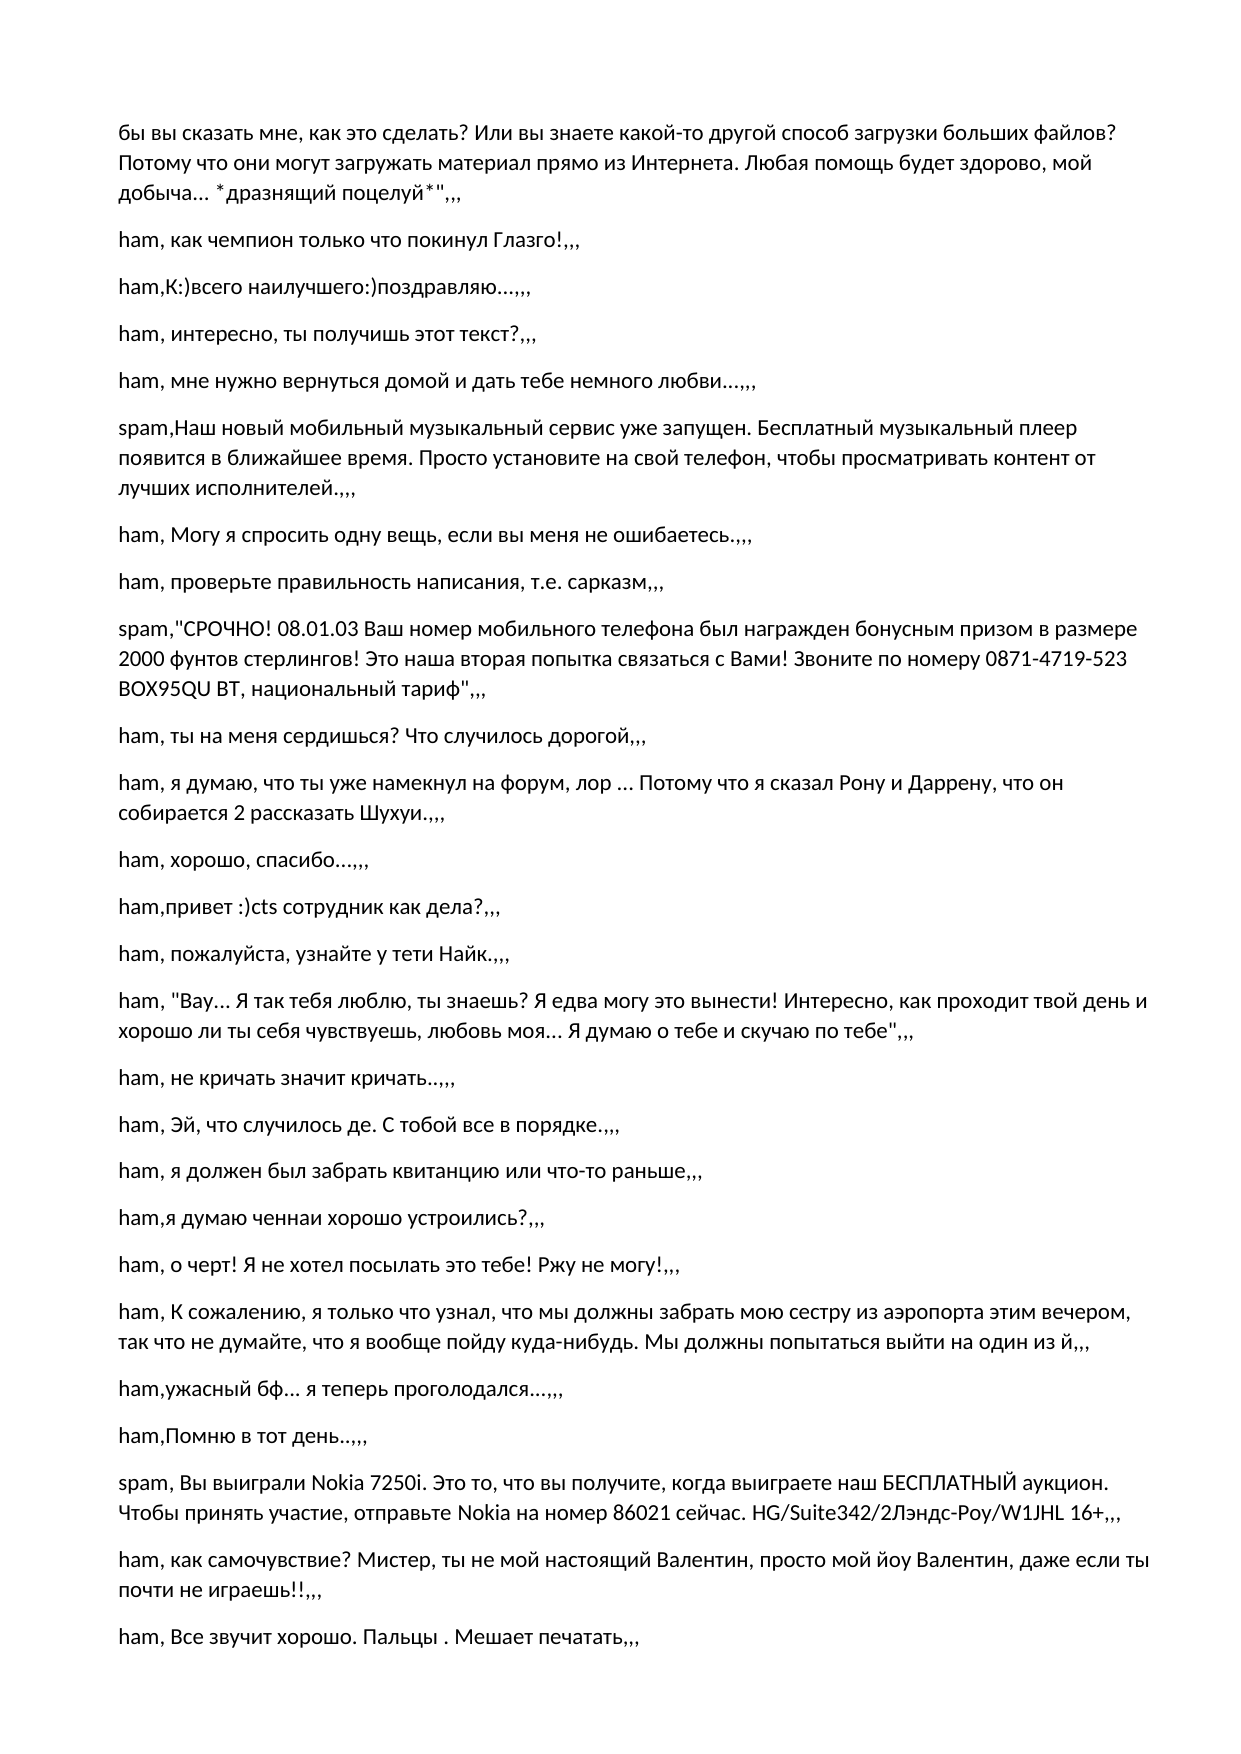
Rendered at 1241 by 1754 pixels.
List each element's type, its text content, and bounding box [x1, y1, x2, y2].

text ham, пожалуйста, узнайте у тети Найк.,,, [118, 939, 1152, 967]
text ham, как чемпион только что покинул Глазго!,,, [118, 225, 1152, 253]
text spam, Вы выиграли Nokia 7250i. Это то, что вы получите, когда выиграете наш БЕСПЛАТНЫЙ аукцион. Чтобы принять участие, отправьте Nokia на номер 86021 сейчас. HG/Suite342/2Лэндс-Роу/W1JHL 16+,,, [118, 1468, 1152, 1526]
text ham,я думаю ченнаи хорошо устроились?,,, [118, 1203, 1152, 1232]
text ham, я должен был забрать квитанцию ​​​​или что-то раньше,,, [118, 1157, 1152, 1185]
text ham, ты на меня сердишься? Что случилось дорогой,,, [118, 721, 1152, 749]
text ham, проверьте правильность написания, т.е. сарказм,,, [118, 567, 1152, 595]
text ham, я думаю, что ты уже намекнул на форум, лор ... Потому что я сказал Рону и Даррену, что он собирается 2 рассказать Шухуи.,,, [118, 768, 1152, 826]
text ham, мне нужно вернуться домой и дать тебе немного любви...,,, [118, 366, 1152, 394]
text spam,"СРОЧНО! 08.01.03 Ваш номер мобильного телефона был награжден бонусным призом в размере 2000 фунтов стерлингов! Это наша вторая попытка связаться с Вами! Звоните по номеру 0871-4719-523 BOX95QU BT, национальный тариф",,, [118, 614, 1152, 702]
text ham, "Вау... Я так тебя люблю, ты знаешь? Я едва могу это вынести! Интересно, как проходит твой день и хорошо ли ты себя чувствуешь, любовь моя... Я думаю о тебе и скучаю по тебе",,, [118, 986, 1152, 1044]
text ham,Помню в тот день..,,, [118, 1421, 1152, 1449]
text spam,Наш новый мобильный музыкальный сервис уже запущен. Бесплатный музыкальный плеер появится в ближайшее время. Просто установите на свой телефон, чтобы просматривать контент от лучших исполнителей.,,, [118, 413, 1152, 501]
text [118, 118, 1152, 207]
text ham,ужасный бф... я теперь проголодался...,,, [118, 1374, 1152, 1402]
text ham, как самочувствие? Мистер, ты не мой настоящий Валентин, просто мой йоу Валентин, даже если ты почти не играешь!!,,, [118, 1545, 1152, 1603]
text ham, Могу я спросить одну вещь, если вы меня не ошибаетесь.,,, [118, 520, 1152, 548]
text ham, Эй, что случилось де. С тобой все в порядке.,,, [118, 1110, 1152, 1138]
text ham, интересно, ты получишь этот текст?,,, [118, 319, 1152, 347]
text ham,привет :)cts сотрудник как дела?,,, [118, 892, 1152, 920]
text ham, о черт! Я не хотел посылать это тебе! Ржу не могу!,,, [118, 1250, 1152, 1278]
text ham, Все звучит хорошо. Пальцы . Мешает печатать,,, [118, 1622, 1152, 1650]
text ham, не кричать значит кричать..,,, [118, 1063, 1152, 1091]
text ham, хорошо, спасибо...,,, [118, 845, 1152, 873]
text ham, К сожалению, я только что узнал, что мы должны забрать мою сестру из аэропорта этим вечером, так что не думайте, что я вообще пойду куда-нибудь. Мы должны попытаться выйти на один из й,,, [118, 1297, 1152, 1356]
text ham,К:)всего наилучшего:)поздравляю...,,, [118, 272, 1152, 300]
